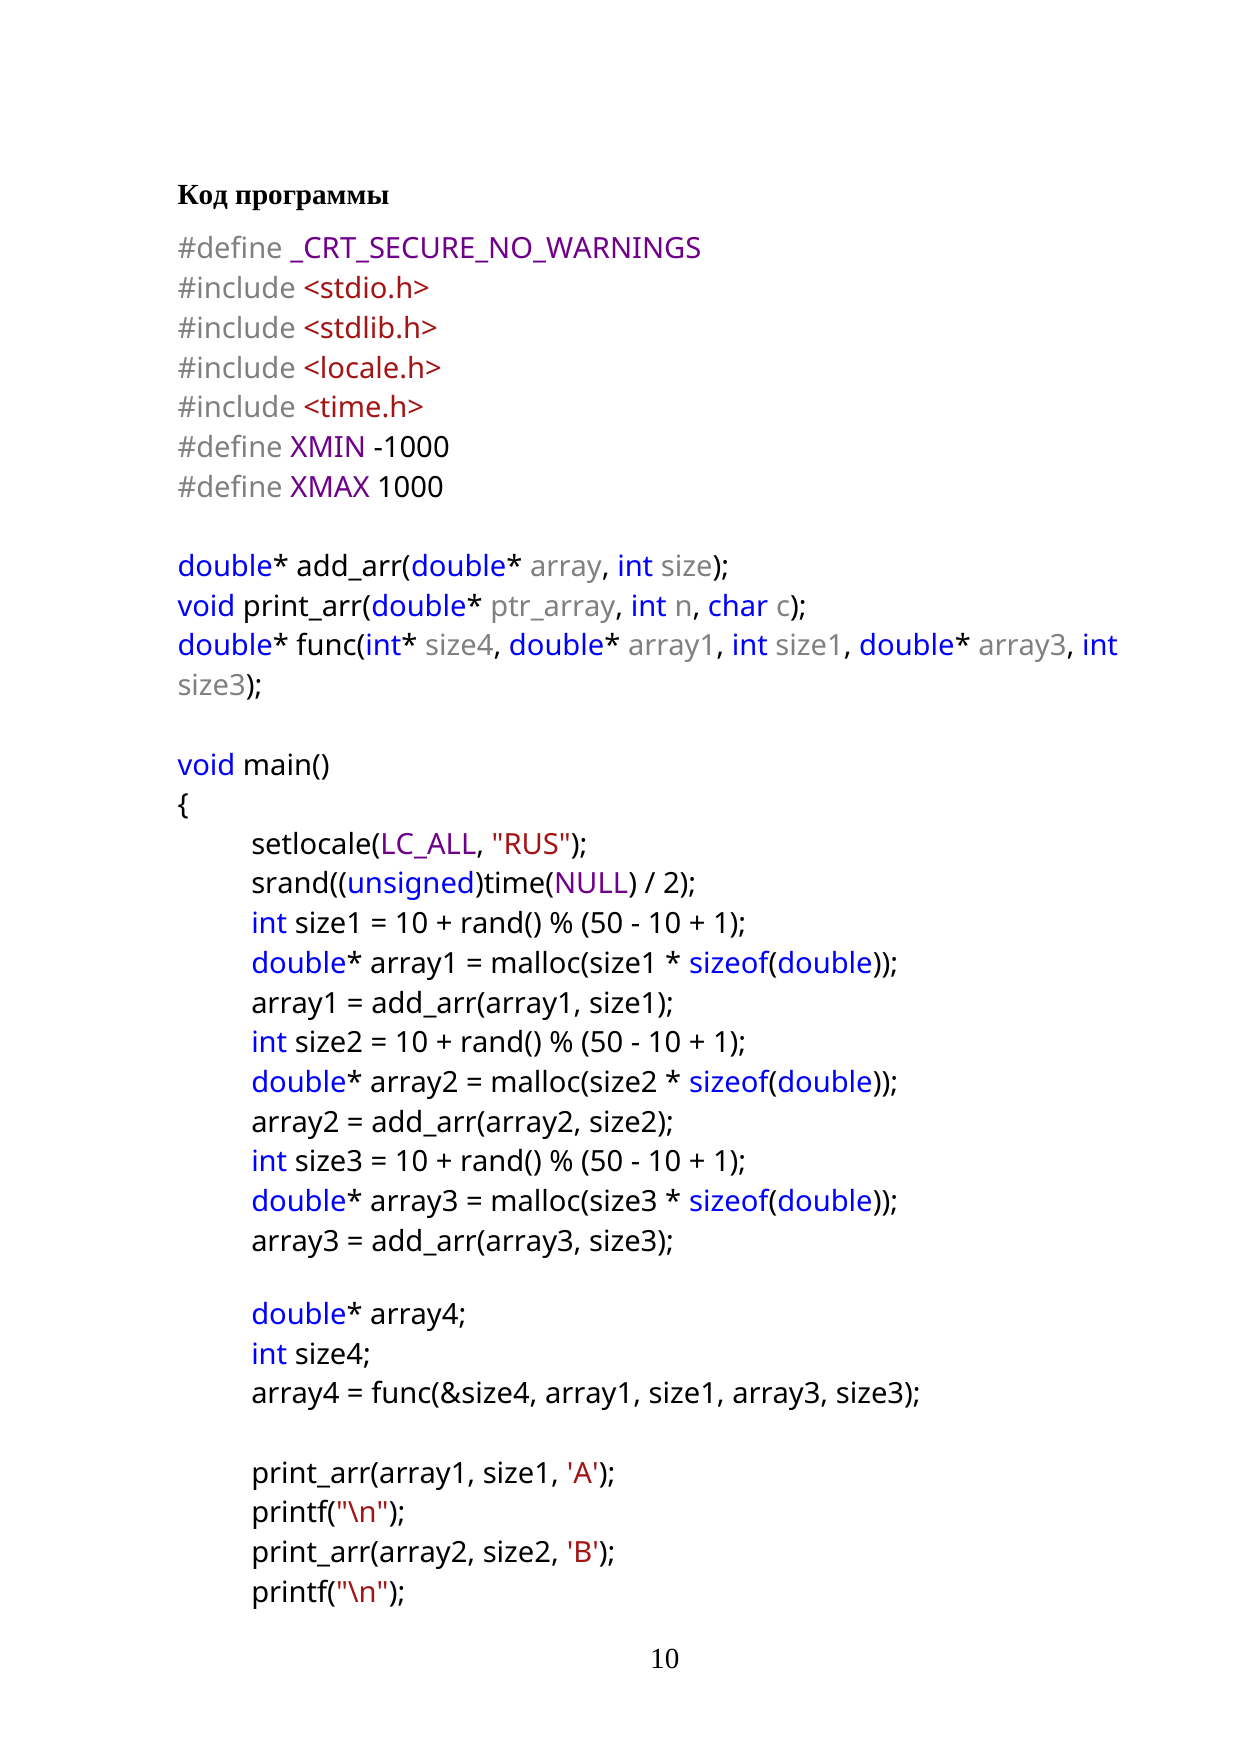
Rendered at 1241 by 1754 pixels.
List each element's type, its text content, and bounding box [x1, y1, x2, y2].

text #define XMIN -1000 [177, 426, 1152, 466]
text #include <stdio.h> [177, 267, 1152, 307]
text srand((unsigned)time(NULL) / 2); [177, 863, 1152, 902]
text array3 = add_arr(array3, size3); [177, 1220, 1152, 1260]
text double* array1 = malloc(size1 * sizeof(double)); [177, 942, 1152, 982]
text #include <stdlib.h> [177, 307, 1152, 347]
text int size4; [177, 1333, 1152, 1373]
text void main() [177, 744, 1152, 783]
text #define XMAX 1000 [177, 466, 1152, 506]
text double* array3 = malloc(size3 * sizeof(double)); [177, 1180, 1152, 1220]
text printf("\n"); [177, 1571, 1152, 1611]
text int size3 = 10 + rand() % (50 - 10 + 1); [177, 1141, 1152, 1180]
text print_arr(array2, size2, 'B'); [177, 1531, 1152, 1571]
text Код программы [177, 177, 1152, 211]
text int size2 = 10 + rand() % (50 - 10 + 1); [177, 1022, 1152, 1061]
text #include <time.h> [177, 387, 1152, 426]
text array2 = add_arr(array2, size2); [177, 1101, 1152, 1141]
text double* array4; [177, 1293, 1152, 1333]
text double* func(int* size4, double* array1, int size1, double* array3, int size3); [177, 625, 1152, 704]
text double* array2 = malloc(size2 * sizeof(double)); [177, 1061, 1152, 1101]
text { [177, 783, 1152, 823]
text double* add_arr(double* array, int size); [177, 545, 1152, 585]
text #define _CRT_SECURE_NO_WARNINGS [177, 228, 1152, 267]
text printf("\n"); [177, 1492, 1152, 1531]
text print_arr(array1, size1, 'A'); [177, 1452, 1152, 1492]
text int size1 = 10 + rand() % (50 - 10 + 1); [177, 902, 1152, 942]
text #include <locale.h> [177, 347, 1152, 387]
text setlocale(LC_ALL, "RUS"); [177, 823, 1152, 863]
text void print_arr(double* ptr_array, int n, char c); [177, 585, 1152, 625]
text array4 = func(&size4, array1, size1, array3, size3); [177, 1373, 1152, 1412]
text array1 = add_arr(array1, size1); [177, 982, 1152, 1022]
